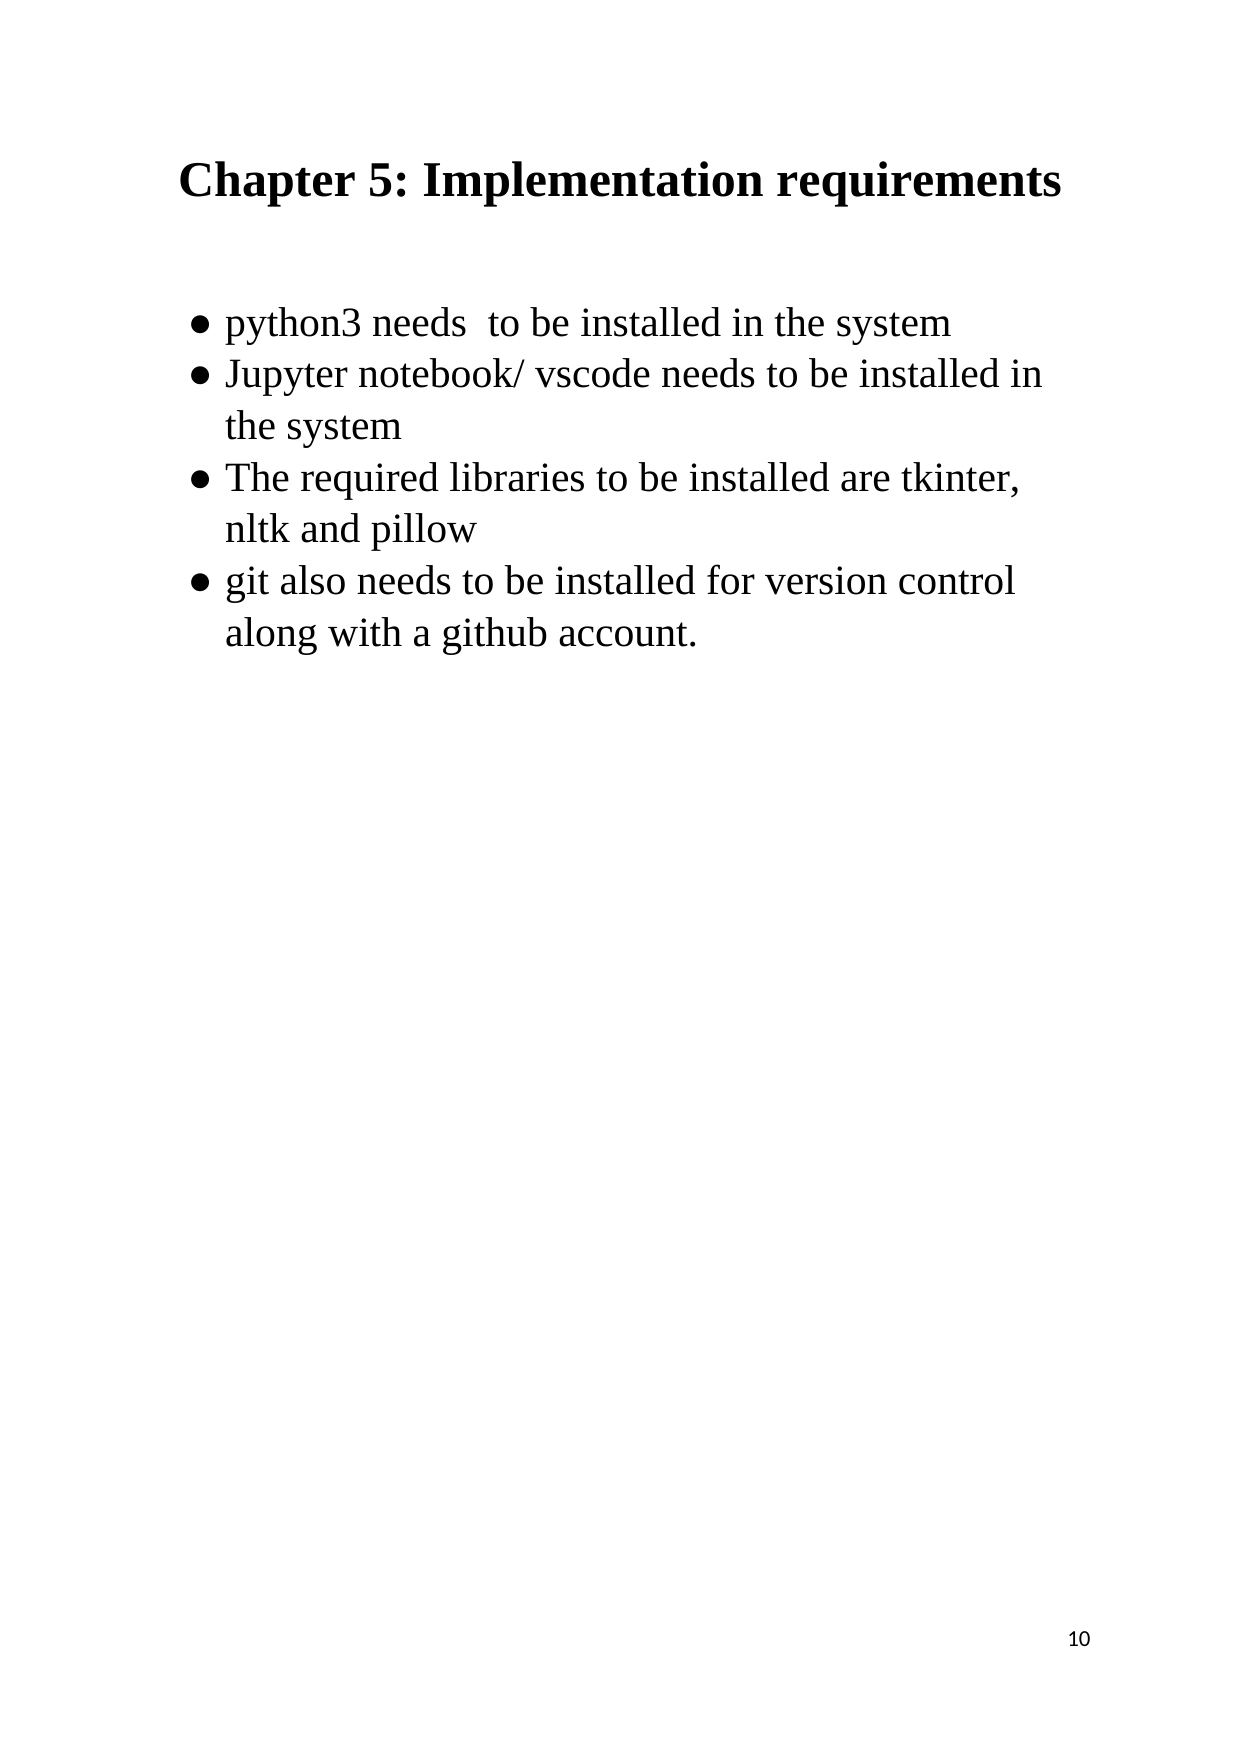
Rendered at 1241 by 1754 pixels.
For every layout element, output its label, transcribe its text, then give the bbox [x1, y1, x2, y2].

text Chapter 5: Implementation requirements [150, 150, 1090, 207]
list python3 needs to be installed in the system [187, 297, 1090, 345]
list git also needs to be installed for version control along with a github account. [187, 555, 1090, 655]
list The required libraries to be installed are tkinter, nltk and pillow [187, 452, 1090, 552]
list Jupyter notebook/ vscode needs to be installed in the system [187, 349, 1090, 448]
